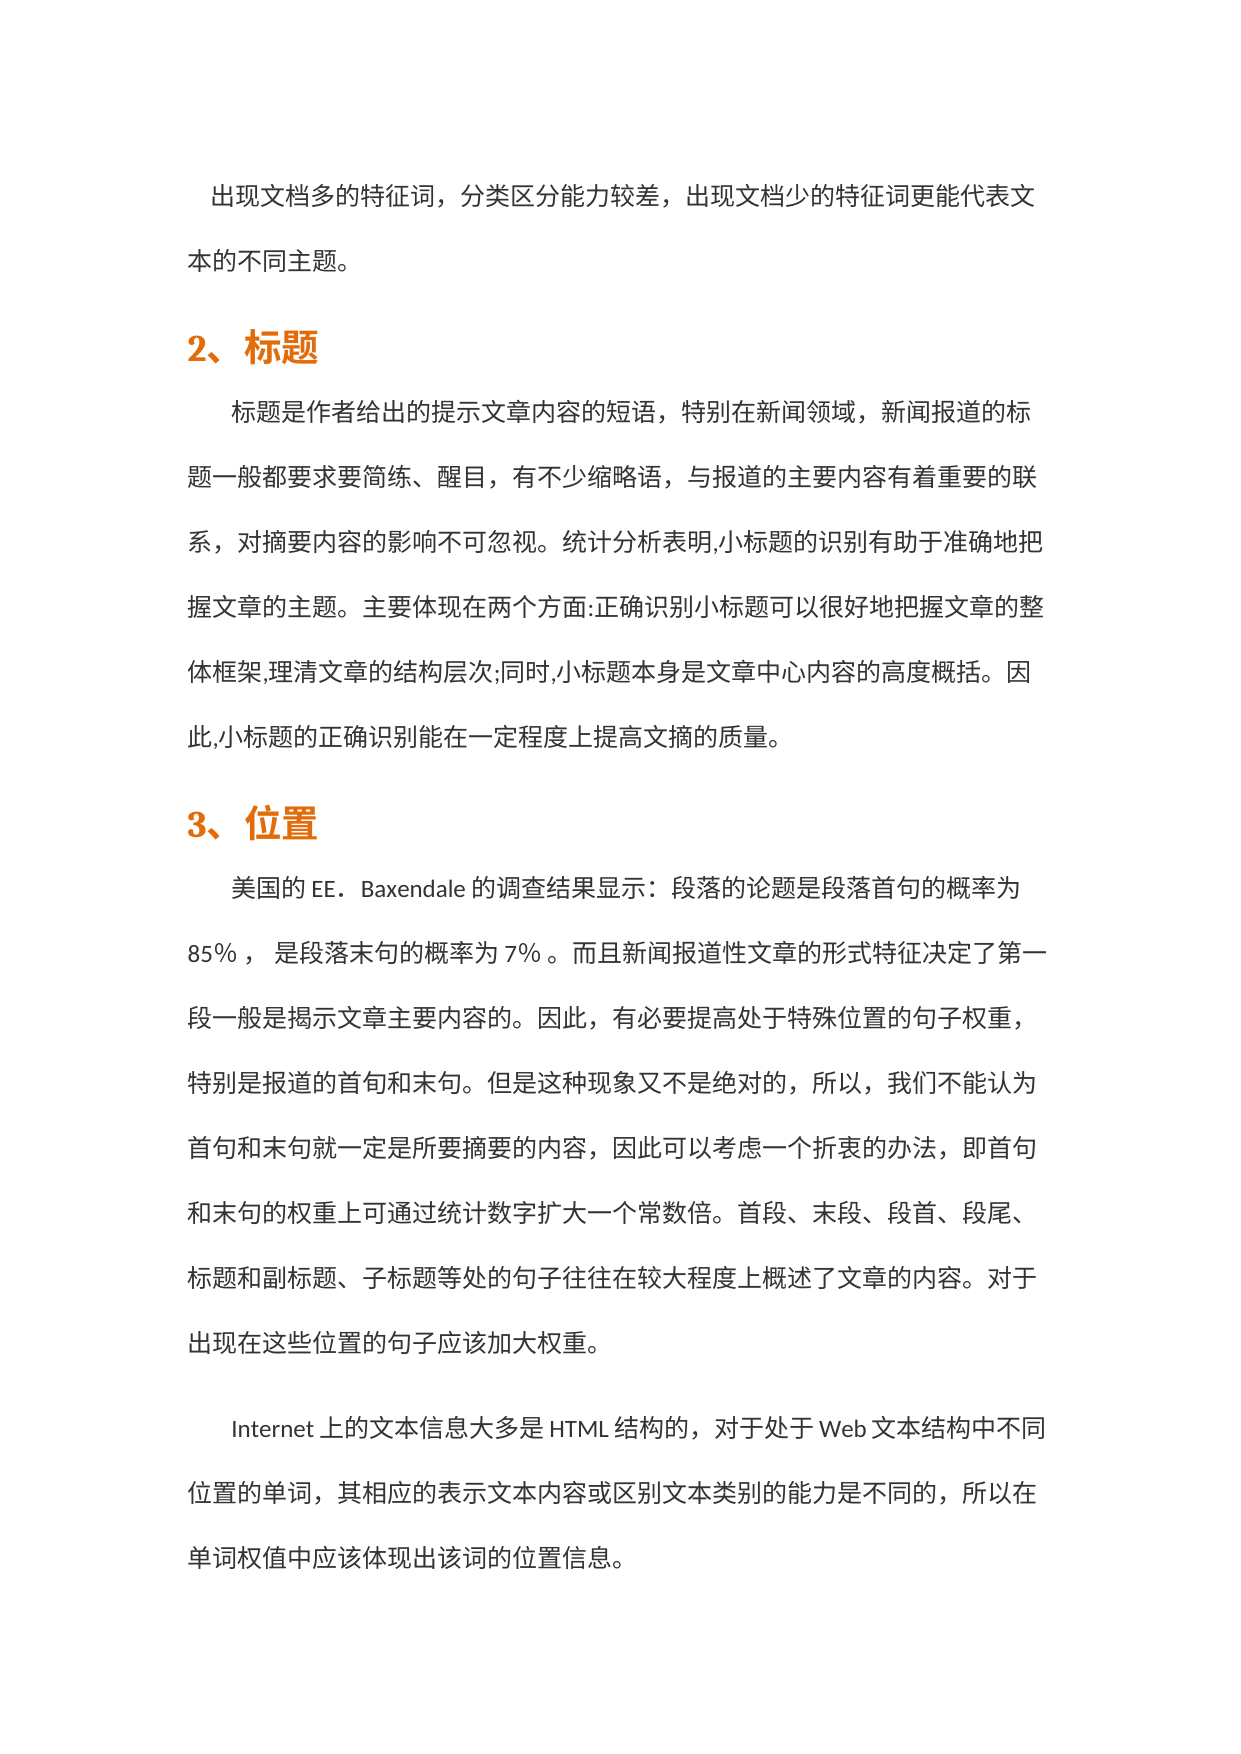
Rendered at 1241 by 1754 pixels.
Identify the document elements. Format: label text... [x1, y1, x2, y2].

text 出现文档多的特征词，分类区分能力较差，出现文档少的特征词更能代表文本的不同主题。 [187, 162, 1053, 292]
text 2、标题 [187, 313, 1053, 378]
text 标题是作者给出的提示文章内容的短语，特别在新闻领域，新闻报道的标题一般都要求要简练、醒目，有不少缩略语，与报道的主要内容有着重要的联系，对摘要内容的影响不可忽视。统计分析表明,小标题的识别有助于准确地把握文章的主题。主要体现在两个方面:正确识别小标题可以很好地把握文章的整体框架,理清文章的结构层次;同时,小标题本身是文章中心内容的高度概括。因此,小标题的正确识别能在一定程度上提高文摘的质量。 [187, 378, 1053, 768]
text 3、位置 [187, 789, 1053, 854]
text 美国的EE．Baxendale的调查结果显示：段落的论题是段落首句的概率为85％ ， 是段落末句的概率为7％ 。而且新闻报道性文章的形式特征决定了第一段一般是揭示文章主要内容的。因此，有必要提高处于特殊位置的句子权重，特别是报道的首旬和末句。但是这种现象又不是绝对的，所以，我们不能认为首句和末句就一定是所要摘要的内容，因此可以考虑一个折衷的办法，即首句和末句的权重上可通过统计数字扩大一个常数倍。首段、末段、段首、段尾、标题和副标题、子标题等处的句子往往在较大程度上概述了文章的内容。对于出现在这些位置的句子应该加大权重。 [187, 854, 1053, 1374]
text Internet上的文本信息大多是HTML结构的，对于处于Web文本结构中不同位置的单词，其相应的表示文本内容或区别文本类别的能力是不同的，所以在单词权值中应该体现出该词的位置信息。 [187, 1394, 1053, 1589]
